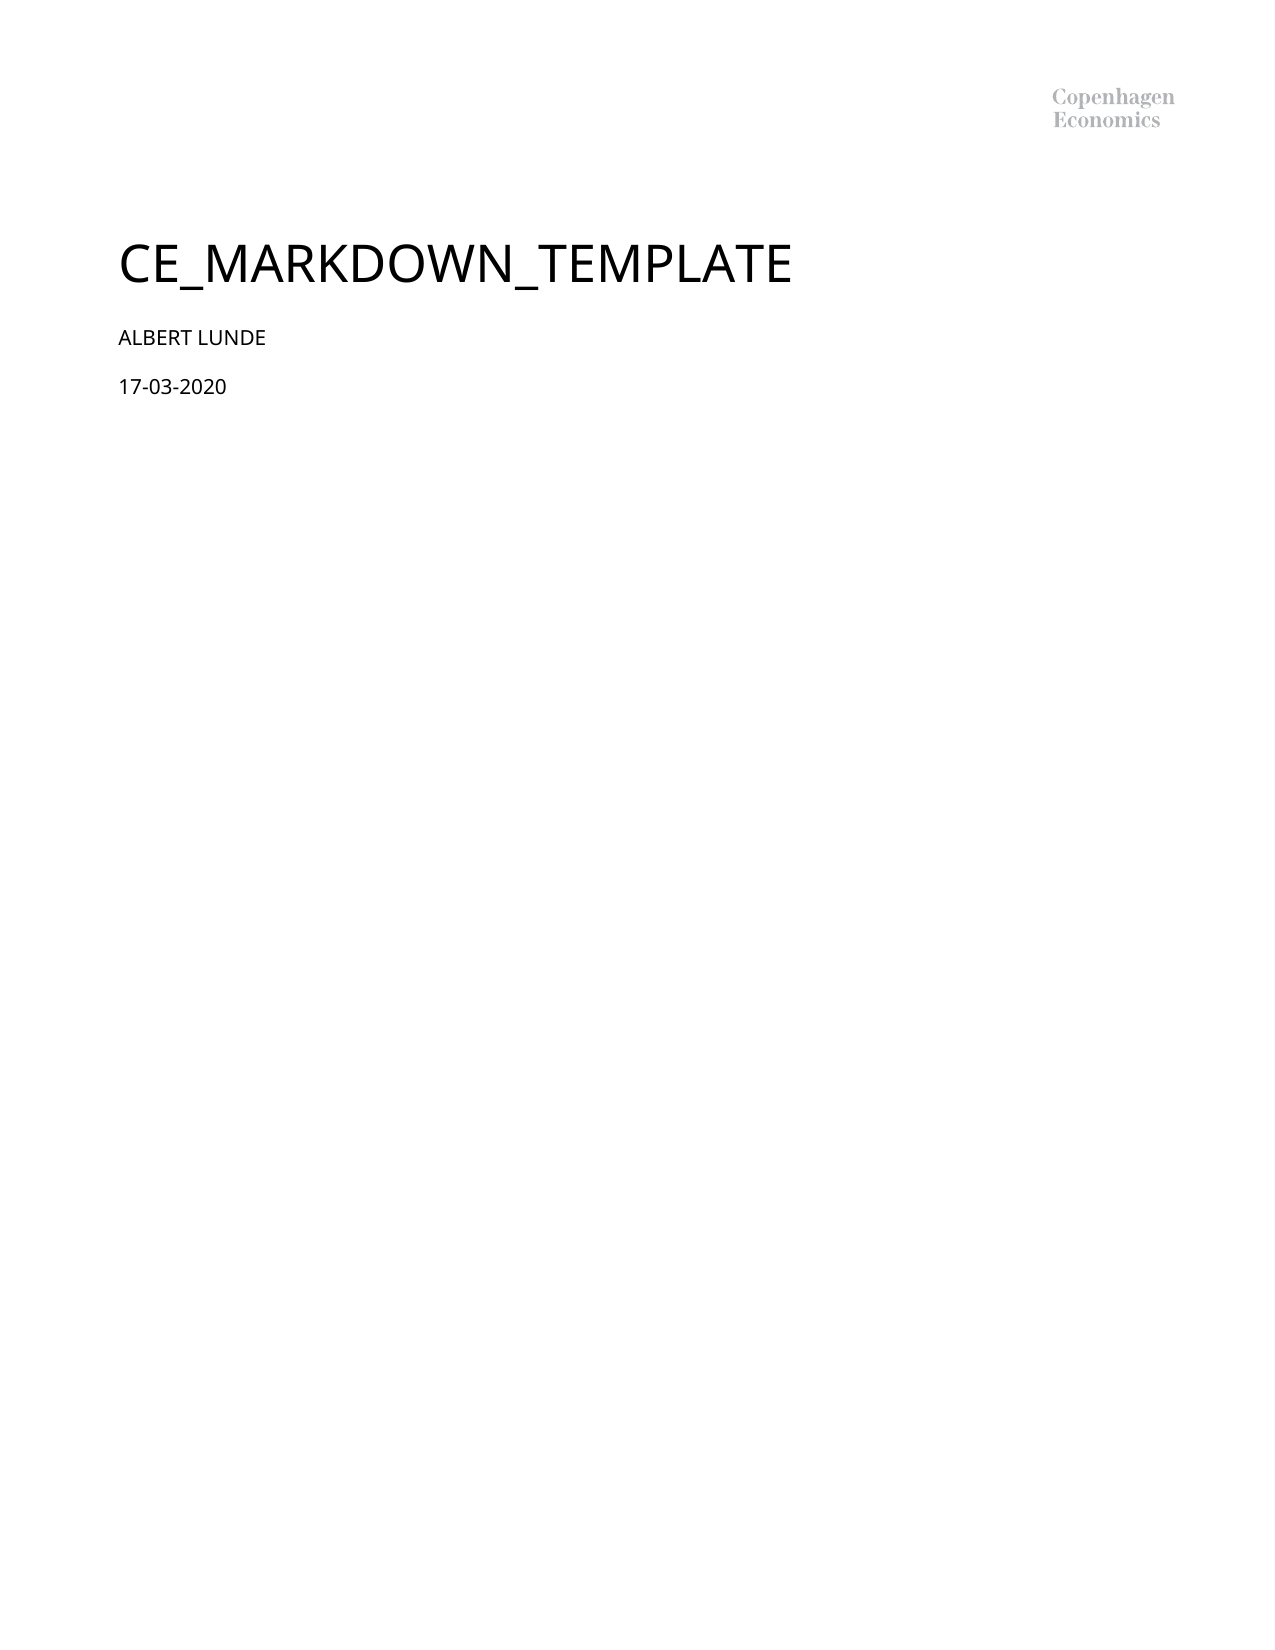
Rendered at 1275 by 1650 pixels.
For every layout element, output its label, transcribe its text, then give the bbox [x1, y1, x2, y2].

title CE_markdown_template [118, 227, 1157, 298]
text albert lunde [118, 323, 1157, 352]
text 17-03-2020 [118, 372, 1157, 401]
